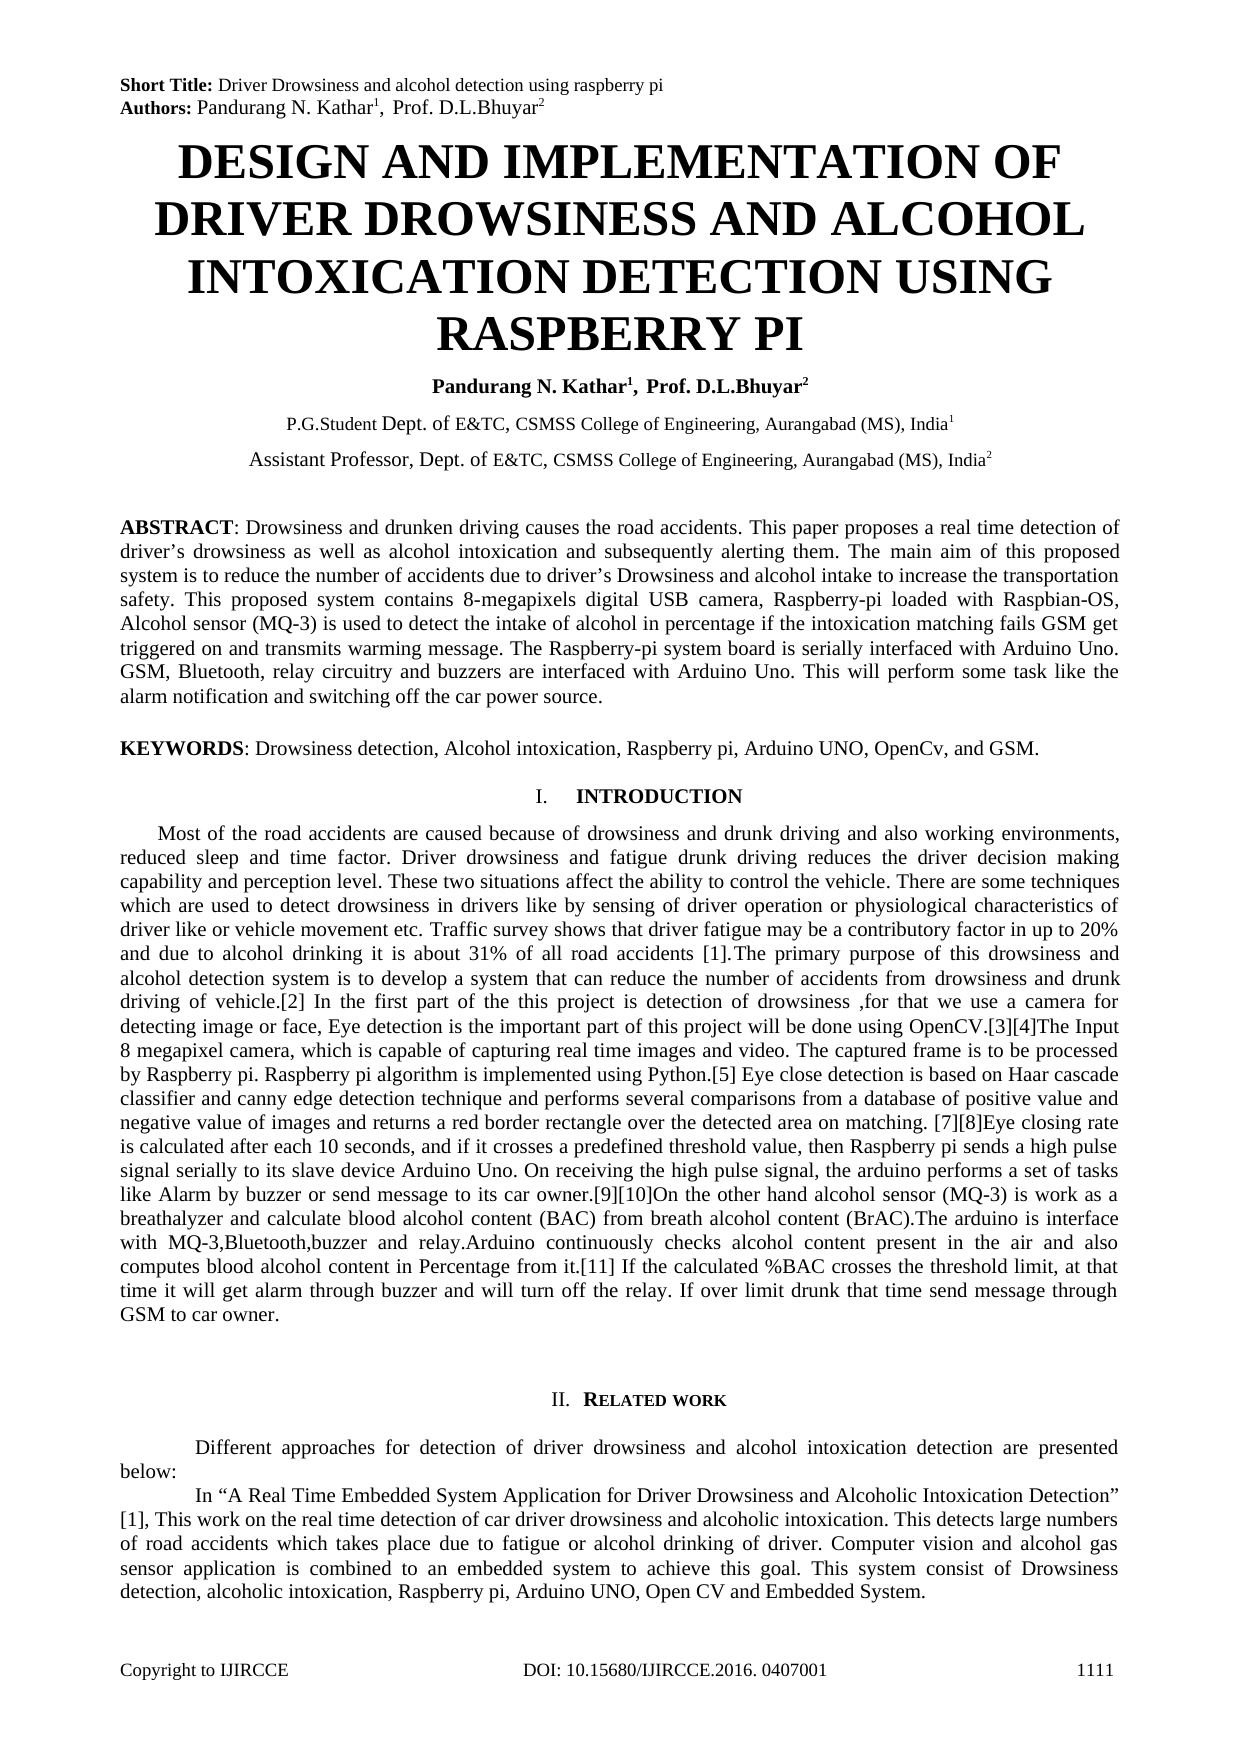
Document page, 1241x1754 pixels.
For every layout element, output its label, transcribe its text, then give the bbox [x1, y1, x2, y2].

text KEYWORDS: Drowsiness detection, Alcohol intoxication, Raspberry pi, Arduino UNO, OpenCv, and GSM. [120, 736, 1120, 760]
text Pandurang N. Kathar1, Prof. D.L.Bhuyar2 [120, 374, 1120, 398]
list INTRODUCTION [157, 784, 1120, 808]
text In “A Real Time Embedded System Application for Driver Drowsiness and Alcoholic Intoxication Detection” [1], This work on the real time detection of car driver drowsiness and alcoholic intoxication. This detects large numbers of road accidents which takes place due to fatigue or alcohol drinking of driver. Computer vision and alcohol gas sensor application is combined to an embedded system to achieve this goal. This system consist of Drowsiness detection, alcoholic intoxication, Raspberry pi, Arduino UNO, Open CV and Embedded System. [120, 1483, 1120, 1603]
text Assistant Professor, Dept. of E&TC, CSMSS College of Engineering, Aurangabad (MS), India2 [120, 447, 1120, 471]
subtitle Related work [157, 1387, 1120, 1411]
text ABSTRACT: Drowsiness and drunken driving causes the road accidents. This paper proposes a real time detection of driver’s drowsiness as well as alcohol intoxication and subsequently alerting them. The main aim of this proposed system is to reduce the number of accidents due to driver’s Drowsiness and alcohol intake to increase the transportation safety. This proposed system contains 8-megapixels digital USB camera, Raspberry-pi loaded with Raspbian-OS, Alcohol sensor (MQ-3) is used to detect the intake of alcohol in percentage if the intoxication matching fails GSM get triggered on and transmits warming message. The Raspberry-pi system board is serially interfaced with Arduino Uno. GSM, Bluetooth, relay circuitry and buzzers are interfaced with Arduino Uno. This will perform some task like the alarm notification and switching off the car power source. [120, 515, 1120, 708]
text P.G.Student Dept. of E&TC, CSMSS College of Engineering, Aurangabad (MS), India1 [120, 411, 1120, 435]
text Most of the road accidents are caused because of drowsiness and drunk driving and also working environments, reduced sleep and time factor. Driver drowsiness and fatigue drunk driving reduces the driver decision making capability and perception level. These two situations affect the ability to control the vehicle. There are some techniques which are used to detect drowsiness in drivers like by sensing of driver operation or physiological characteristics of driver like or vehicle movement etc. Traffic survey shows that driver fatigue may be a contributory factor in up to 20% and due to alcohol drinking it is about 31% of all road accidents [1].The primary purpose of this drowsiness and alcohol detection system is to develop a system that can reduce the number of accidents from drowsiness and drunk driving of vehicle.[2] In the first part of the this project is detection of drowsiness ,for that we use a camera for detecting image or face, Eye detection is the important part of this project will be done using OpenCV.[3][4]The Input 8 megapixel camera, which is capable of capturing real time images and video. The captured frame is to be processed by Raspberry pi. Raspberry pi algorithm is implemented using Python.[5] Eye close detection is based on Haar cascade classifier and canny edge detection technique and performs several comparisons from a database of positive value and negative value of images and returns a red border rectangle over the detected area on matching. [7][8]Eye closing rate is calculated after each 10 seconds, and if it crosses a predefined threshold value, then Raspberry pi sends a high pulse signal serially to its slave device Arduino Uno. On receiving the high pulse signal, the arduino performs a set of tasks like Alarm by buzzer or send message to its car owner.[9][10]On the other hand alcohol sensor (MQ-3) is work as a breathalyzer and calculate blood alcohol content (BAC) from breath alcohol content (BrAC).The arduino is interface with MQ-3,Bluetooth,buzzer and relay.Arduino continuously checks alcohol content present in the air and also computes blood alcohol content in Percentage from it.[11] If the calculated %BAC crosses the threshold limit, at that time it will get alarm through buzzer and will turn off the relay. If over limit drunk that time send message through GSM to car owner. [120, 821, 1120, 1326]
text DESIGN AND IMPLEMENTATION OF DRIVER DROWSINESS AND ALCOHOL INTOXICATION DETECTION USING RASPBERRY PI [120, 132, 1120, 362]
text Different approaches for detection of driver drowsiness and alcohol intoxication detection are presented below: [120, 1435, 1120, 1483]
